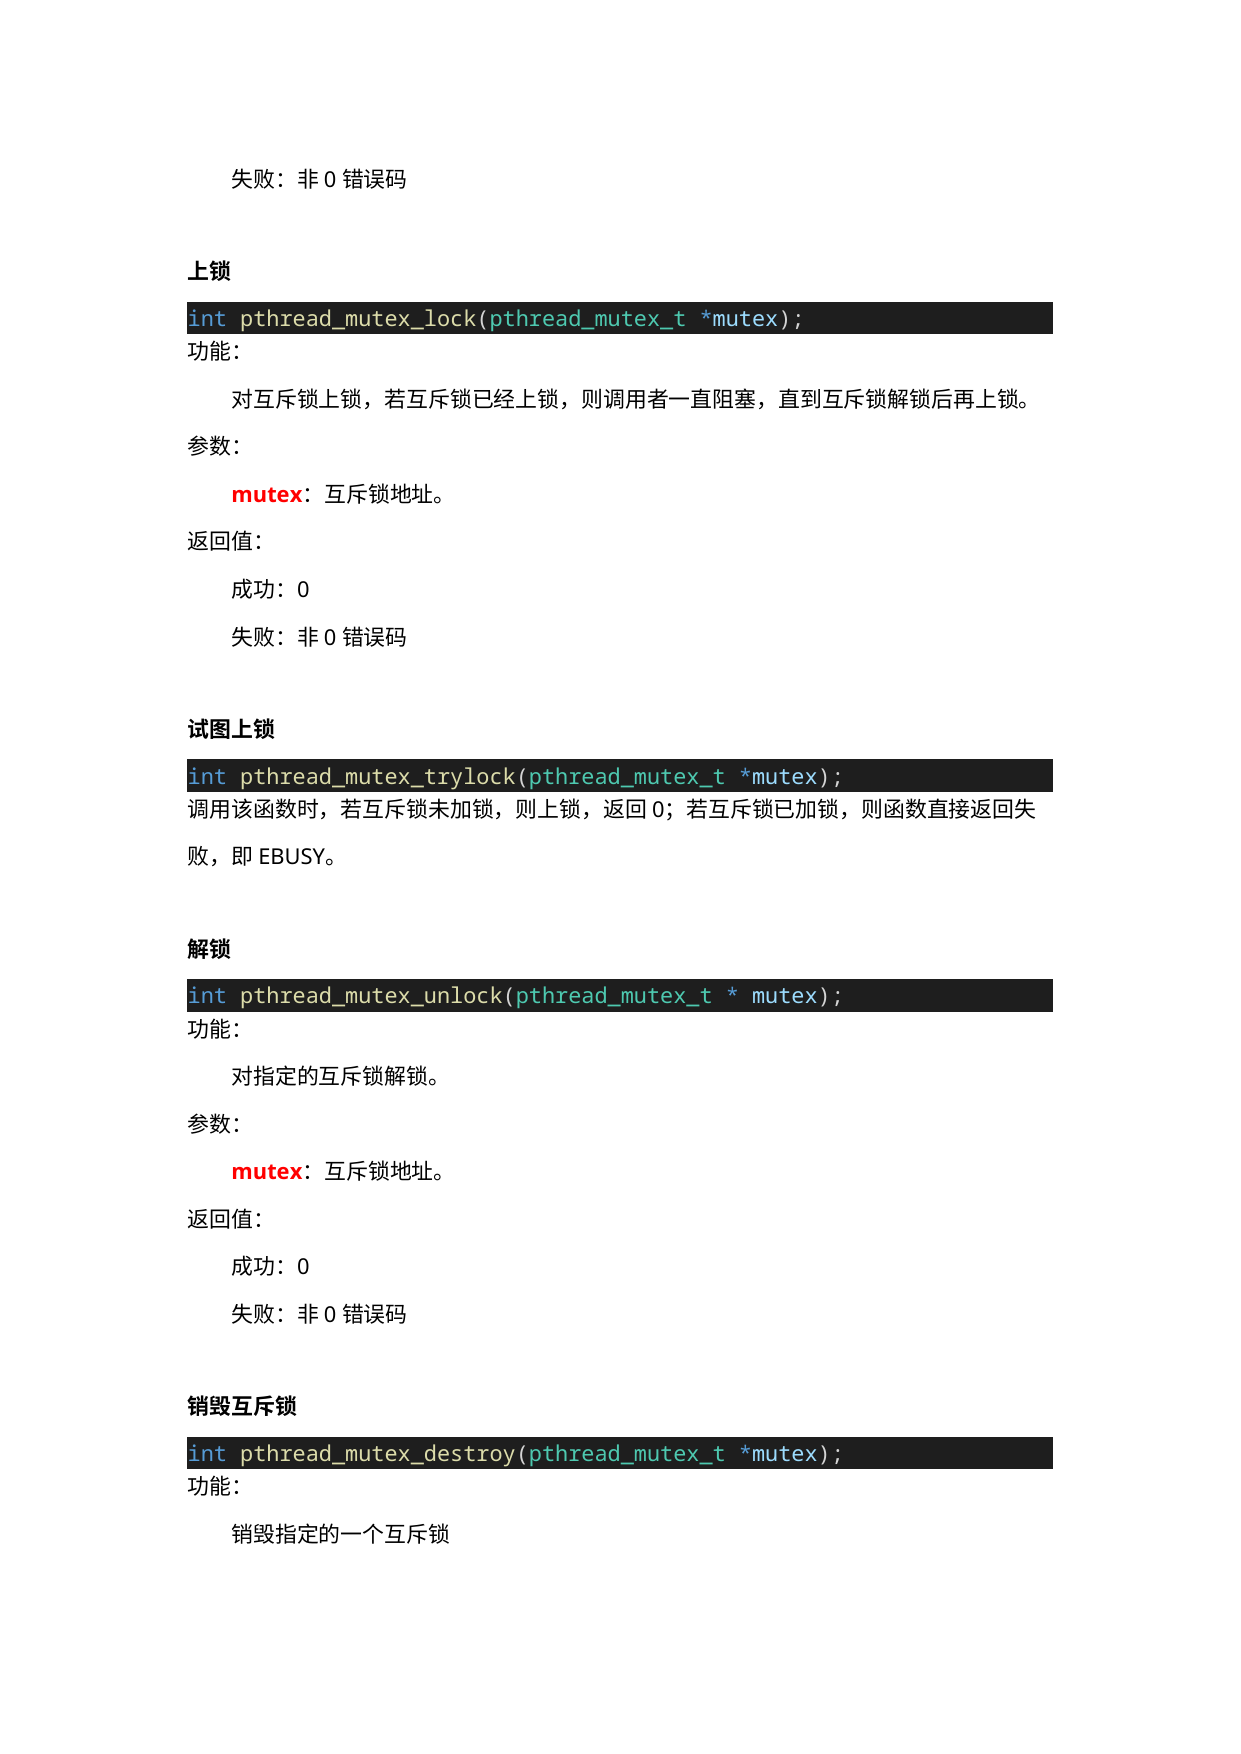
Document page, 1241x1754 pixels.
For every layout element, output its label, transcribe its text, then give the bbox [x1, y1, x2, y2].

text 失败：非 0 错误码 [187, 1297, 1053, 1329]
text 成功：0 [187, 1249, 1053, 1281]
text 参数： [187, 1107, 1053, 1138]
text 对互斥锁上锁，若互斥锁已经上锁，则调用者一直阻塞，直到互斥锁解锁后再上锁。 [187, 382, 1053, 413]
text 功能： [187, 334, 1053, 366]
text int pthread_mutex_unlock(pthread_mutex_t * mutex); [187, 979, 1053, 1012]
text 返回值： [187, 524, 1053, 556]
text 销毁指定的一个互斥锁 [187, 1517, 1053, 1548]
text 失败：非 0 错误码 [187, 619, 1053, 651]
text int pthread_mutex_lock(pthread_mutex_t *mutex); [187, 302, 1053, 334]
text 销毁互斥锁 [187, 1389, 1053, 1421]
text mutex：互斥锁地址。 [187, 1154, 1053, 1186]
text 解锁 [187, 932, 1053, 963]
text 参数： [187, 429, 1053, 461]
text mutex：互斥锁地址。 [187, 477, 1053, 508]
text 上锁 [187, 254, 1053, 286]
text 失败：非 0 错误码 [187, 162, 1053, 194]
text 返回值： [187, 1202, 1053, 1233]
text 对指定的互斥锁解锁。 [187, 1059, 1053, 1091]
text 试图上锁 [187, 712, 1053, 743]
text 功能： [187, 1012, 1053, 1043]
text 调用该函数时，若互斥锁未加锁，则上锁，返回 0；若互斥锁已加锁，则函数直接返回失败，即 EBUSY。 [187, 792, 1053, 871]
text 功能： [187, 1469, 1053, 1501]
text int pthread_mutex_destroy(pthread_mutex_t *mutex); [187, 1437, 1053, 1469]
text int pthread_mutex_trylock(pthread_mutex_t *mutex); [187, 759, 1053, 792]
text 成功：0 [187, 572, 1053, 604]
